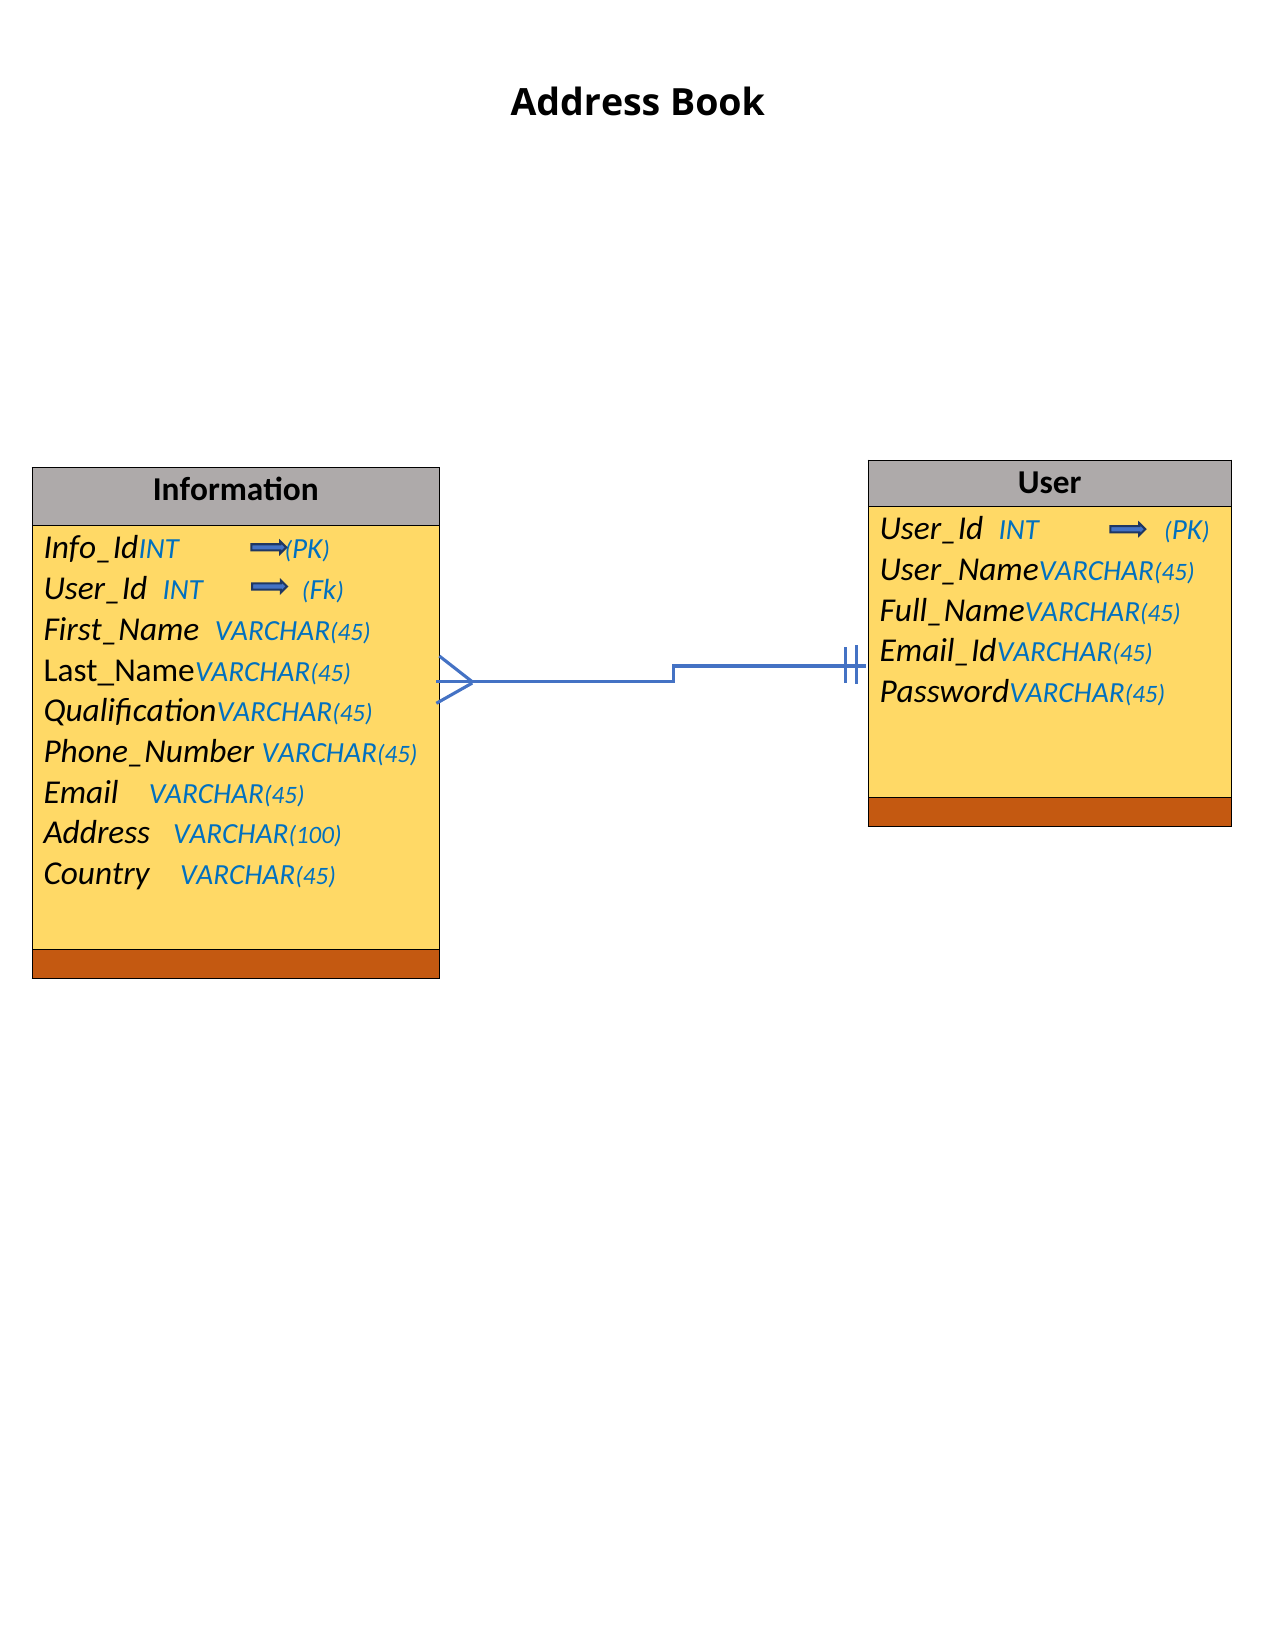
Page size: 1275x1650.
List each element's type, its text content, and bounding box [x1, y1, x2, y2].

table_cell [33, 950, 439, 978]
table_header Information [33, 468, 439, 525]
table_cell [869, 798, 1231, 826]
table_cell Info_IdINT (PK) User_Id INT (Fk) First_Name VARCHAR(45) Last_NameVARCHAR(45) QualificationVARCHAR(45) Phone_Number VARCHAR(45) Email VARCHAR(45) Address VARCHAR(100) Country VARCHAR(45) [33, 526, 439, 949]
table_header User [869, 461, 1231, 506]
table_cell User_Id INT (PK) User_NameVARCHAR(45) Full_NameVARCHAR(45) Email_IdVARCHAR(45) PasswordVARCHAR(45) [869, 507, 1231, 797]
